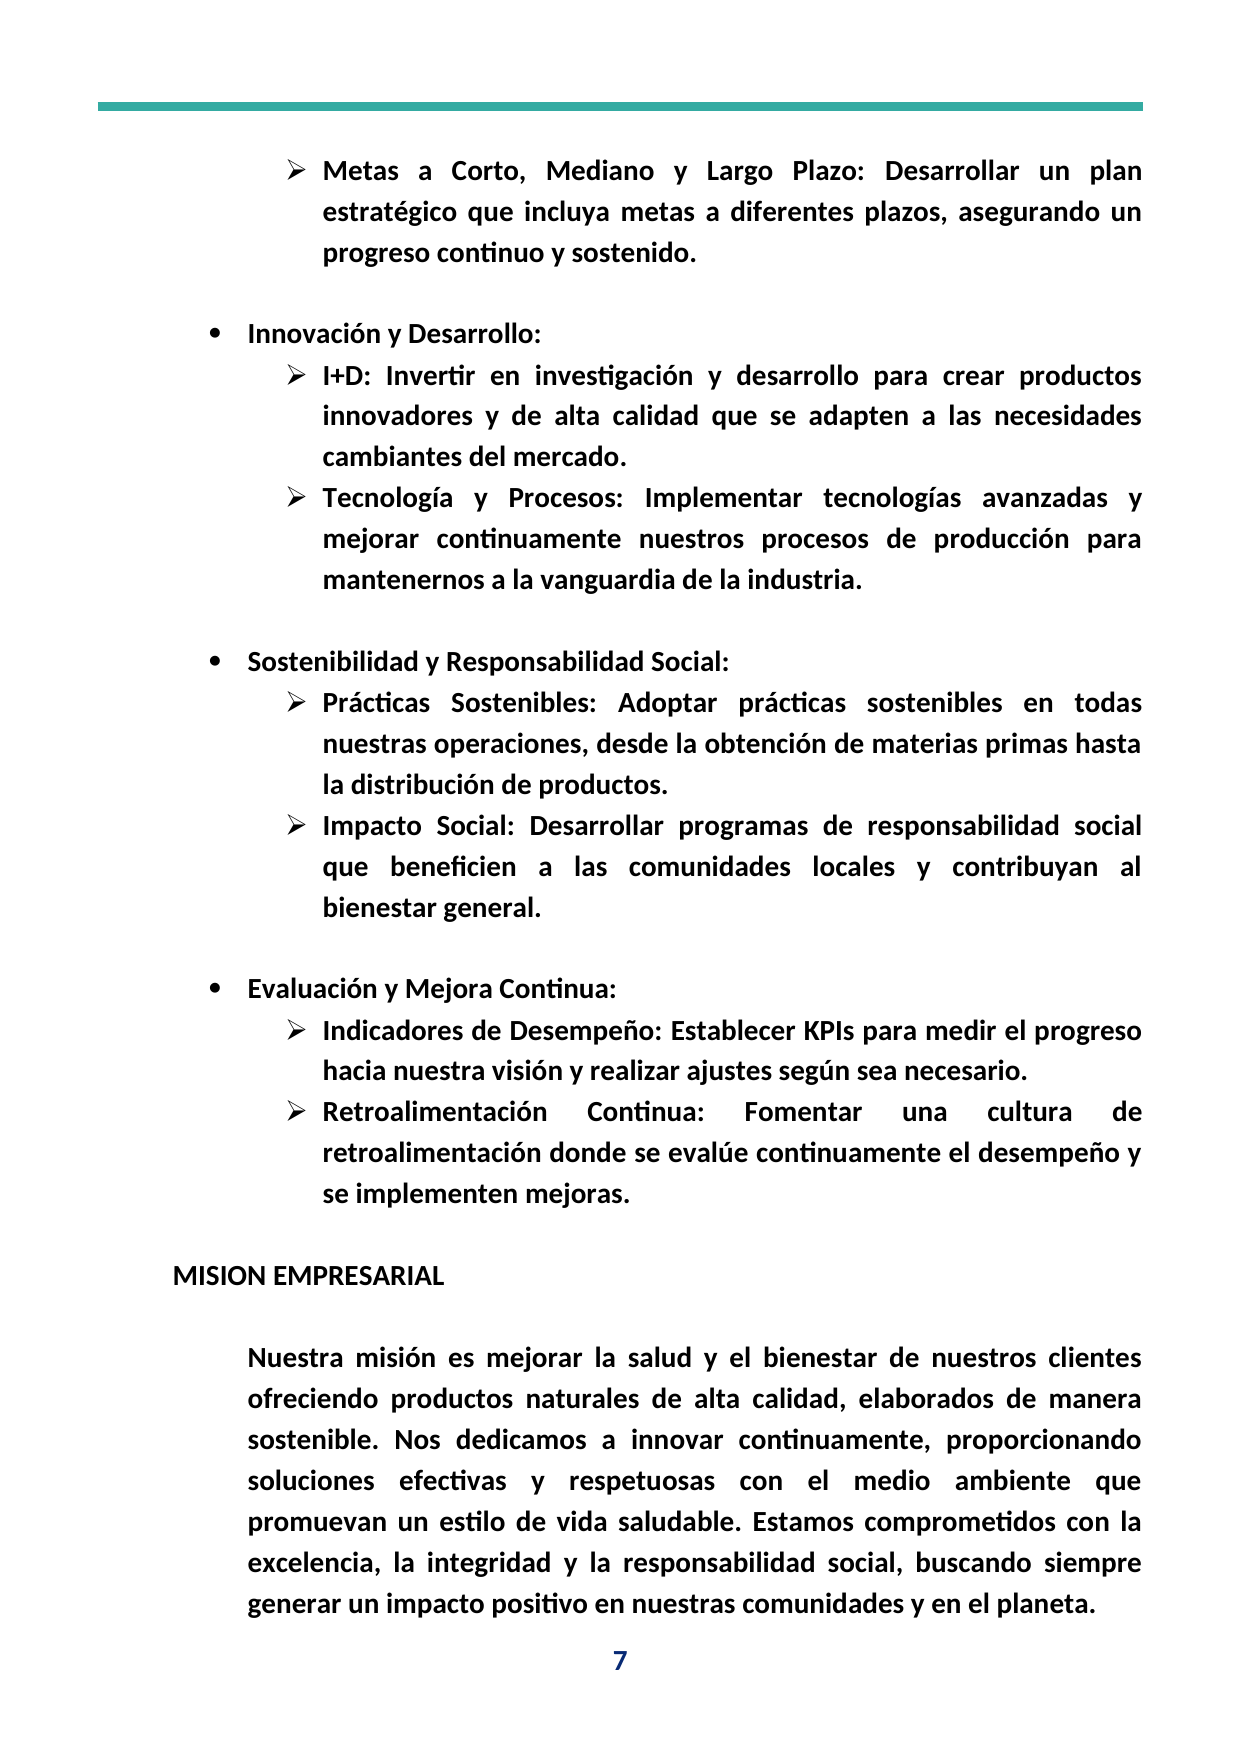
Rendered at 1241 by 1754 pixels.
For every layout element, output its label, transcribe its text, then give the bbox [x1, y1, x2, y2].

list Prácticas Sostenibles: Adoptar prácticas sostenibles en todas nuestras operaciones, desde la obtención de materias primas hasta la distribución de productos. [285, 684, 1143, 802]
list Impacto Social: Desarrollar programas de responsabilidad social que beneficien a las comunidades locales y contribuyan al bienestar general. [285, 807, 1143, 924]
list Metas a Corto, Mediano y Largo Plazo: Desarrollar un plan estratégico que incluya metas a diferentes plazos, asegurando un progreso continuo y sostenido. [285, 152, 1143, 269]
list Innovación y Desarrollo: [210, 316, 1143, 351]
text Nuestra misión es mejorar la salud y el bienestar de nuestros clientes ofreciendo productos naturales de alta calidad, elaborados de manera sostenible. Nos dedicamos a innovar continuamente, proporcionando soluciones efectivas y respetuosas con el medio ambiente que promuevan un estilo de vida saludable. Estamos comprometidos con la excelencia, la integridad y la responsabilidad social, buscando siempre generar un impacto positivo en nuestras comunidades y en el planeta. [247, 1339, 1143, 1620]
text MISION EMPRESARIAL [97, 1257, 1143, 1293]
list Sostenibilidad y Responsabilidad Social: [210, 643, 1143, 679]
list Tecnología y Procesos: Implementar tecnologías avanzadas y mejorar continuamente nuestros procesos de producción para mantenernos a la vanguardia de la industria. [285, 479, 1143, 597]
list I+D: Invertir en investigación y desarrollo para crear productos innovadores y de alta calidad que se adapten a las necesidades cambiantes del mercado. [285, 357, 1143, 474]
list Retroalimentación Continua: Fomentar una cultura de retroalimentación donde se evalúe continuamente el desempeño y se implementen mejoras. [285, 1093, 1143, 1211]
list Indicadores de Desempeño: Establecer KPIs para medir el progreso hacia nuestra visión y realizar ajustes según sea necesario. [285, 1012, 1143, 1088]
list Evaluación y Mejora Continua: [210, 971, 1143, 1006]
